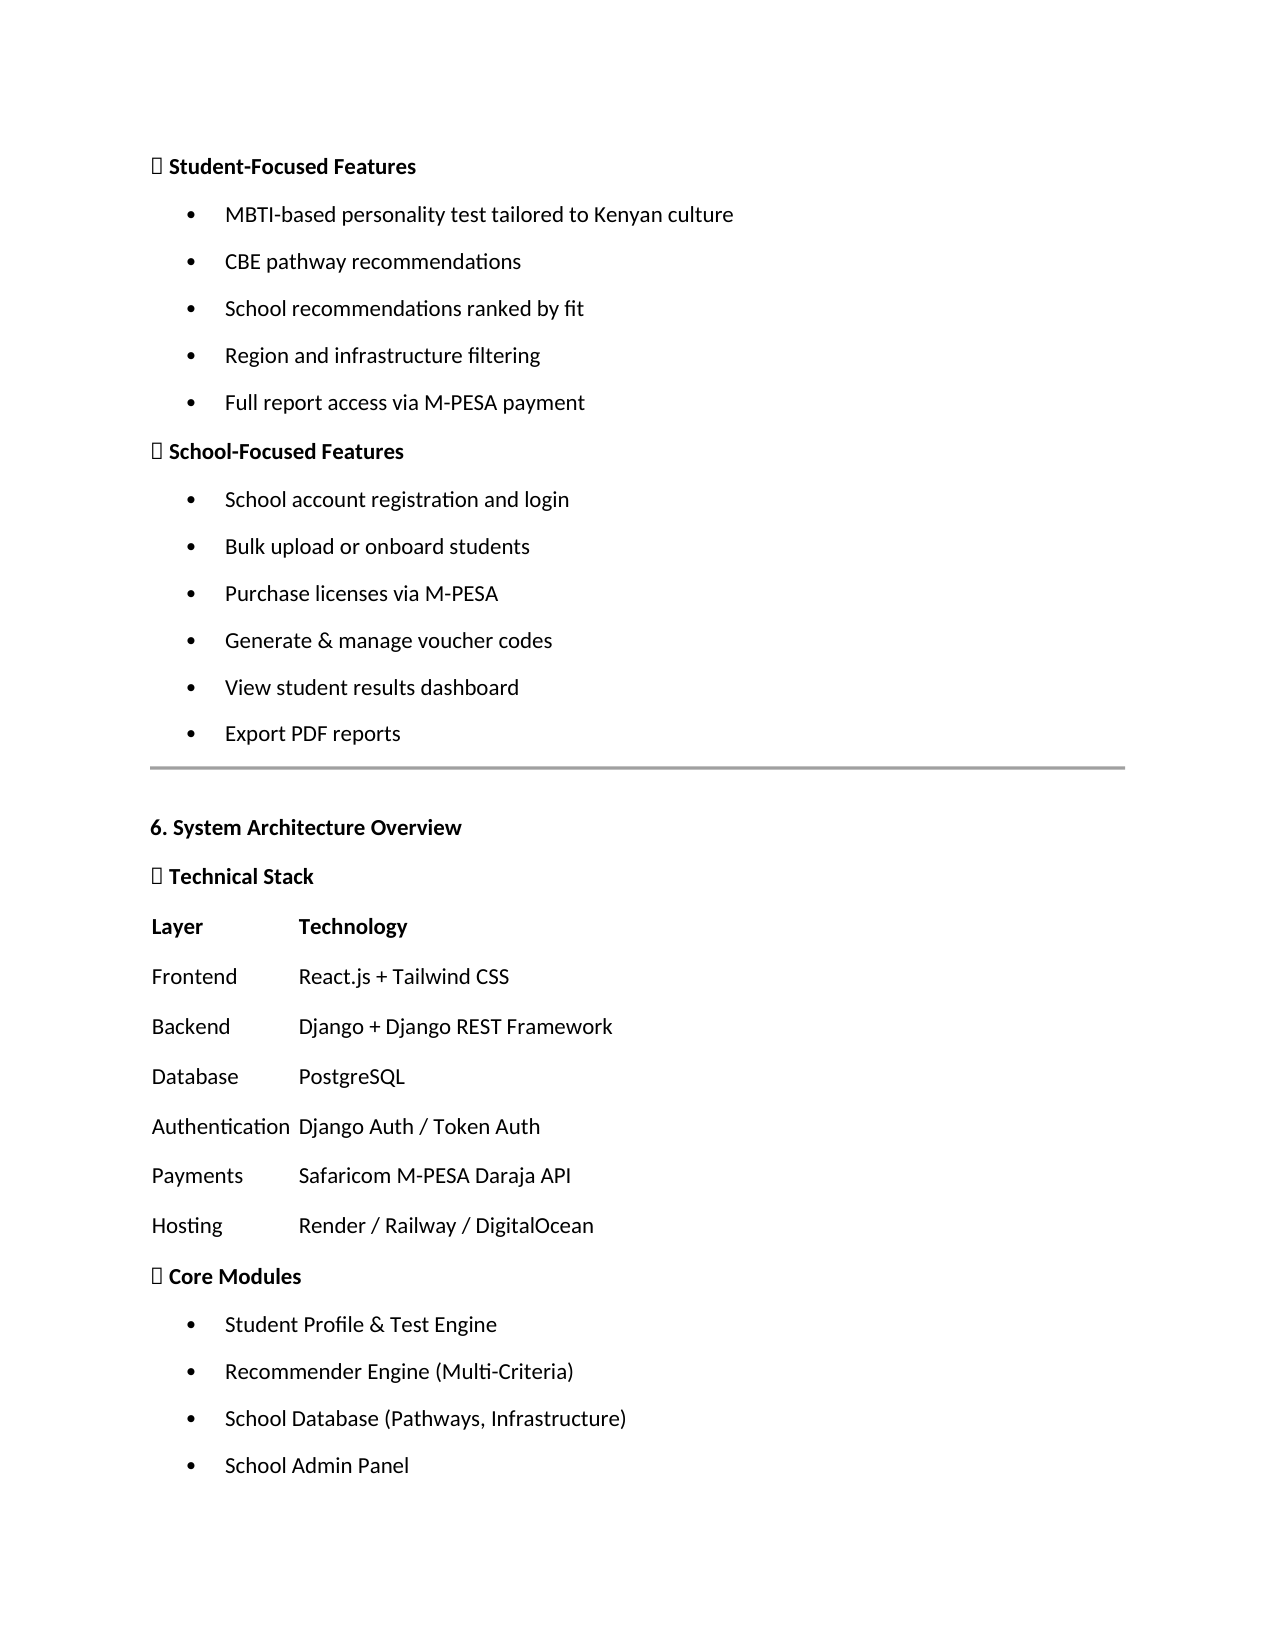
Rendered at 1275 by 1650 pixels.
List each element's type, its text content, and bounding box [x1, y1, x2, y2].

list School Database (Pathways, Infrastructure) [187, 1404, 1125, 1432]
table_cell Database [150, 1060, 297, 1110]
table_cell Authentication [150, 1110, 297, 1160]
list Bulk upload or onboard students [187, 532, 1125, 560]
table_cell React.js + Tailwind CSS [297, 961, 619, 1010]
list Generate & manage voucher codes [187, 626, 1125, 654]
text 🔧 Technical Stack [150, 860, 1125, 891]
list Purchase licenses via M-PESA [187, 579, 1125, 607]
list Student Profile & Test Engine [187, 1310, 1125, 1338]
text 🧱 Core Modules [150, 1260, 1125, 1291]
text 🏫 School-Focused Features [150, 435, 1125, 466]
table_cell Django + Django REST Framework [297, 1010, 619, 1060]
table_cell Render / Railway / DigitalOcean [297, 1210, 619, 1260]
table_cell Hosting [150, 1210, 297, 1260]
list View student results dashboard [187, 673, 1125, 701]
list School account registration and login [187, 485, 1125, 513]
list School Admin Panel [187, 1451, 1125, 1479]
table_cell Frontend [150, 961, 297, 1010]
table_header Technology [297, 911, 619, 961]
table_cell PostgreSQL [297, 1060, 619, 1110]
list School recommendations ranked by fit [187, 294, 1125, 322]
text 🧠 Student-Focused Features [150, 150, 1125, 181]
table_cell Backend [150, 1010, 297, 1060]
table_cell Safaricom M-PESA Daraja API [297, 1160, 619, 1210]
list Full report access via M-PESA payment [187, 388, 1125, 416]
list Export PDF reports [187, 719, 1125, 748]
text 6. System Architecture Overview [150, 813, 1125, 841]
table_cell Django Auth / Token Auth [297, 1110, 619, 1160]
table_cell Payments [150, 1160, 297, 1210]
list MBTI-based personality test tailored to Kenyan culture [187, 200, 1125, 228]
list Region and infrastructure filtering [187, 341, 1125, 369]
table_header Layer [150, 911, 297, 961]
list CBE pathway recommendations [187, 247, 1125, 275]
list Recommender Engine (Multi-Criteria) [187, 1357, 1125, 1385]
